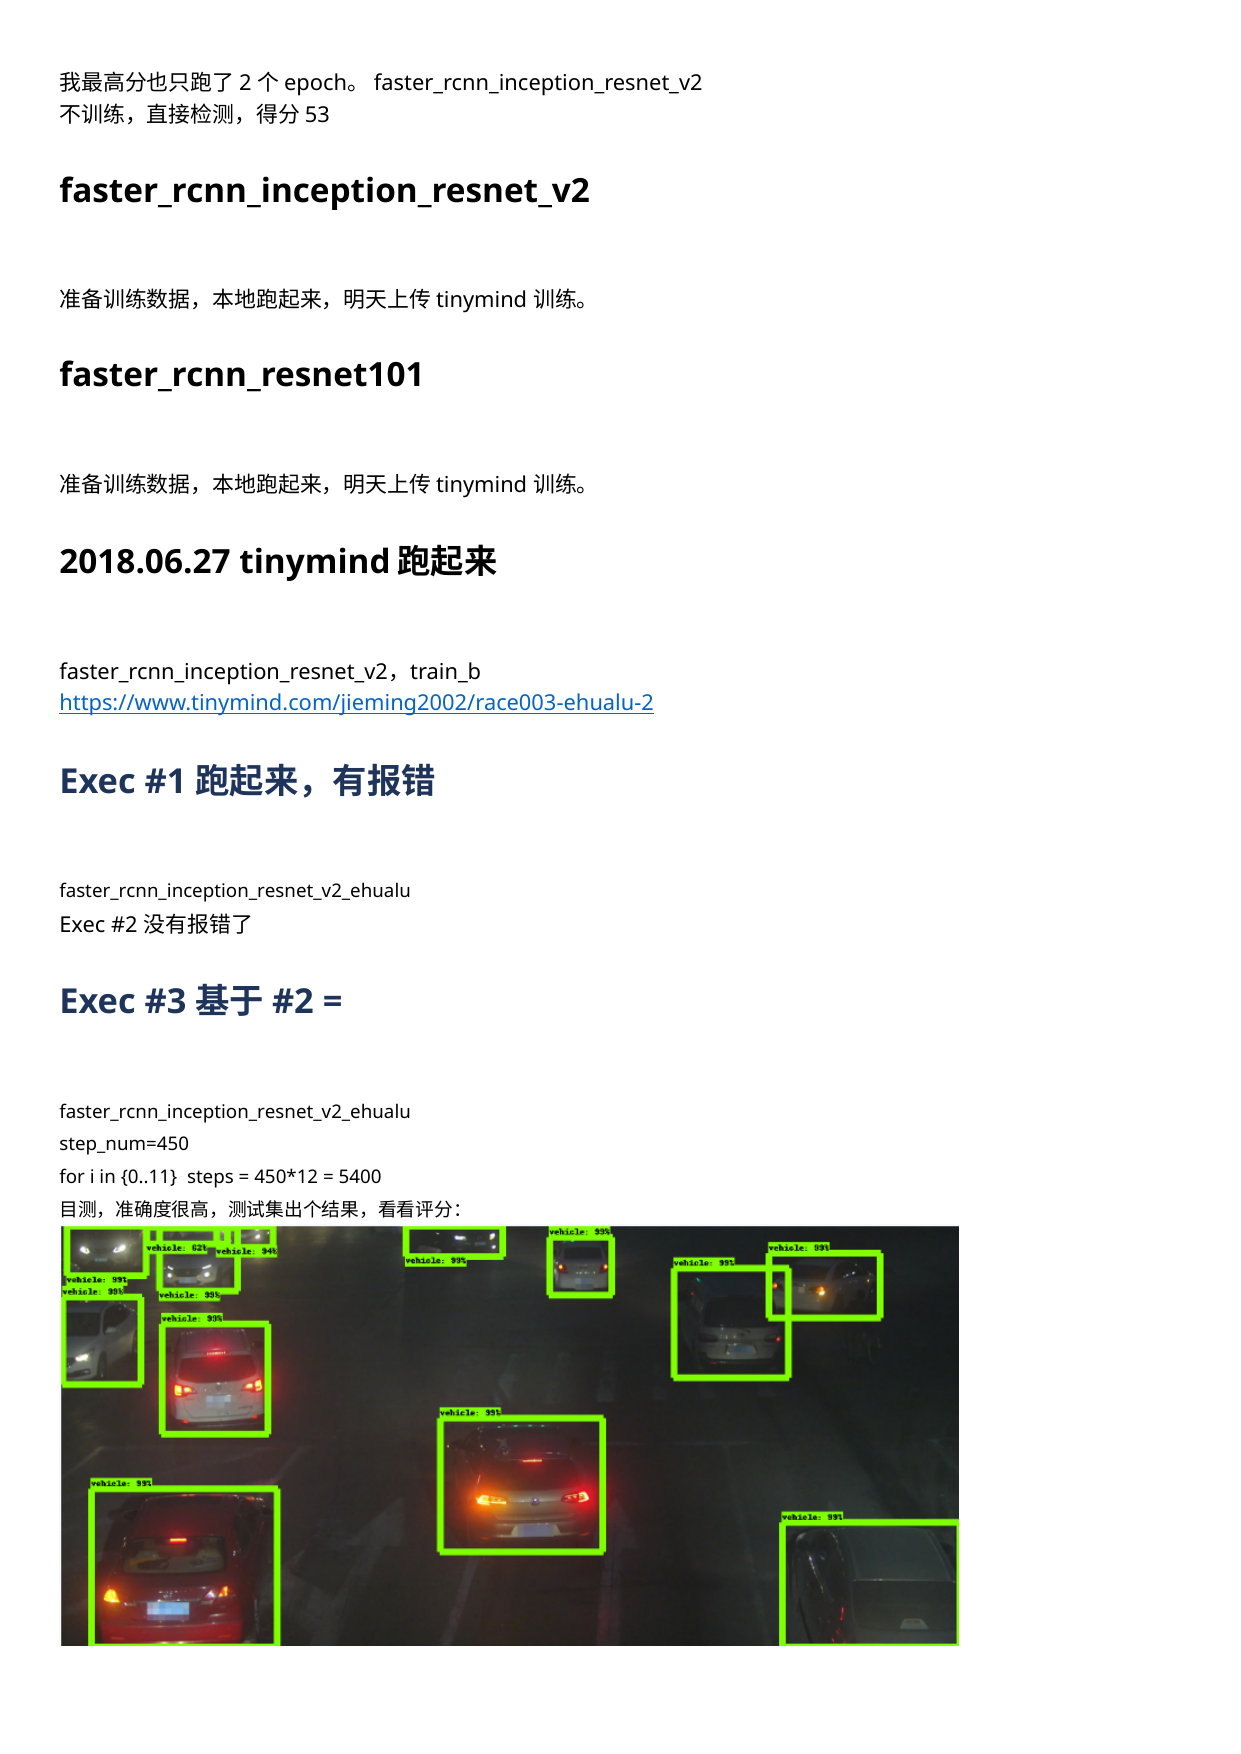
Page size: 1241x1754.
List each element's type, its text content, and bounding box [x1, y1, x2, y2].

text Exec #2 没有报错了 [59, 907, 1181, 939]
subtitle Exec #1 跑起来，有报错 [59, 746, 1181, 811]
text 不训练，直接检测，得分 53 [59, 97, 1181, 129]
subtitle faster_rcnn_resnet101 [59, 341, 1181, 406]
text for i in {0..11} steps = 450*12 = 5400 [59, 1160, 1181, 1192]
subtitle faster_rcnn_inception_resnet_v2 [59, 157, 1181, 222]
text faster_rcnn_inception_resnet_v2_ehualu [59, 874, 1181, 907]
text faster_rcnn_inception_resnet_v2_ehualu [59, 1095, 1181, 1127]
picture [59, 1224, 959, 1646]
text 我最高分也只跑了 2 个 epoch。 faster_rcnn_inception_resnet_v2 [59, 64, 1181, 97]
text step_num=450 [59, 1127, 1181, 1160]
text https://www.tinymind.com/jieming2002/race003-ehualu-2 [59, 686, 1181, 718]
text faster_rcnn_inception_resnet_v2，train_b [59, 653, 1181, 686]
subtitle 2018.06.27 tinymind跑起来 [59, 526, 1181, 591]
text 目测，准确度很高，测试集出个结果，看看评分： [59, 1192, 1181, 1225]
text 准备训练数据，本地跑起来，明天上传 tinymind 训练。 [59, 282, 1181, 314]
text 准备训练数据，本地跑起来，明天上传 tinymind 训练。 [59, 467, 1181, 499]
subtitle Exec #3 基于 #2 = [59, 966, 1181, 1031]
